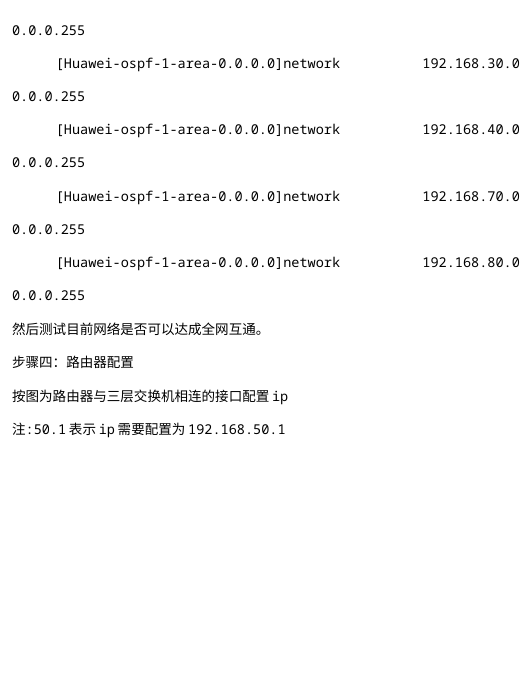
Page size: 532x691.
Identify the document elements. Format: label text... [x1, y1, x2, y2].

text 注:50.1表示ip需要配置为192.168.50.1 [12, 412, 520, 445]
text 按图为路由器与三层交换机相连的接口配置ip [12, 379, 520, 412]
text 步骤四：路由器配置 [12, 345, 520, 379]
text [12, 13, 520, 46]
text [Huawei-ospf-1-area-0.0.0.0]network 192.168.80.0 0.0.0.255 [12, 246, 520, 312]
text [Huawei-ospf-1-area-0.0.0.0]network 192.168.70.0 0.0.0.255 [12, 179, 520, 246]
text [Huawei-ospf-1-area-0.0.0.0]network 192.168.40.0 0.0.0.255 [12, 113, 520, 179]
text [Huawei-ospf-1-area-0.0.0.0]network 192.168.30.0 0.0.0.255 [12, 46, 520, 113]
text 然后测试目前网络是否可以达成全网互通。 [12, 312, 520, 345]
